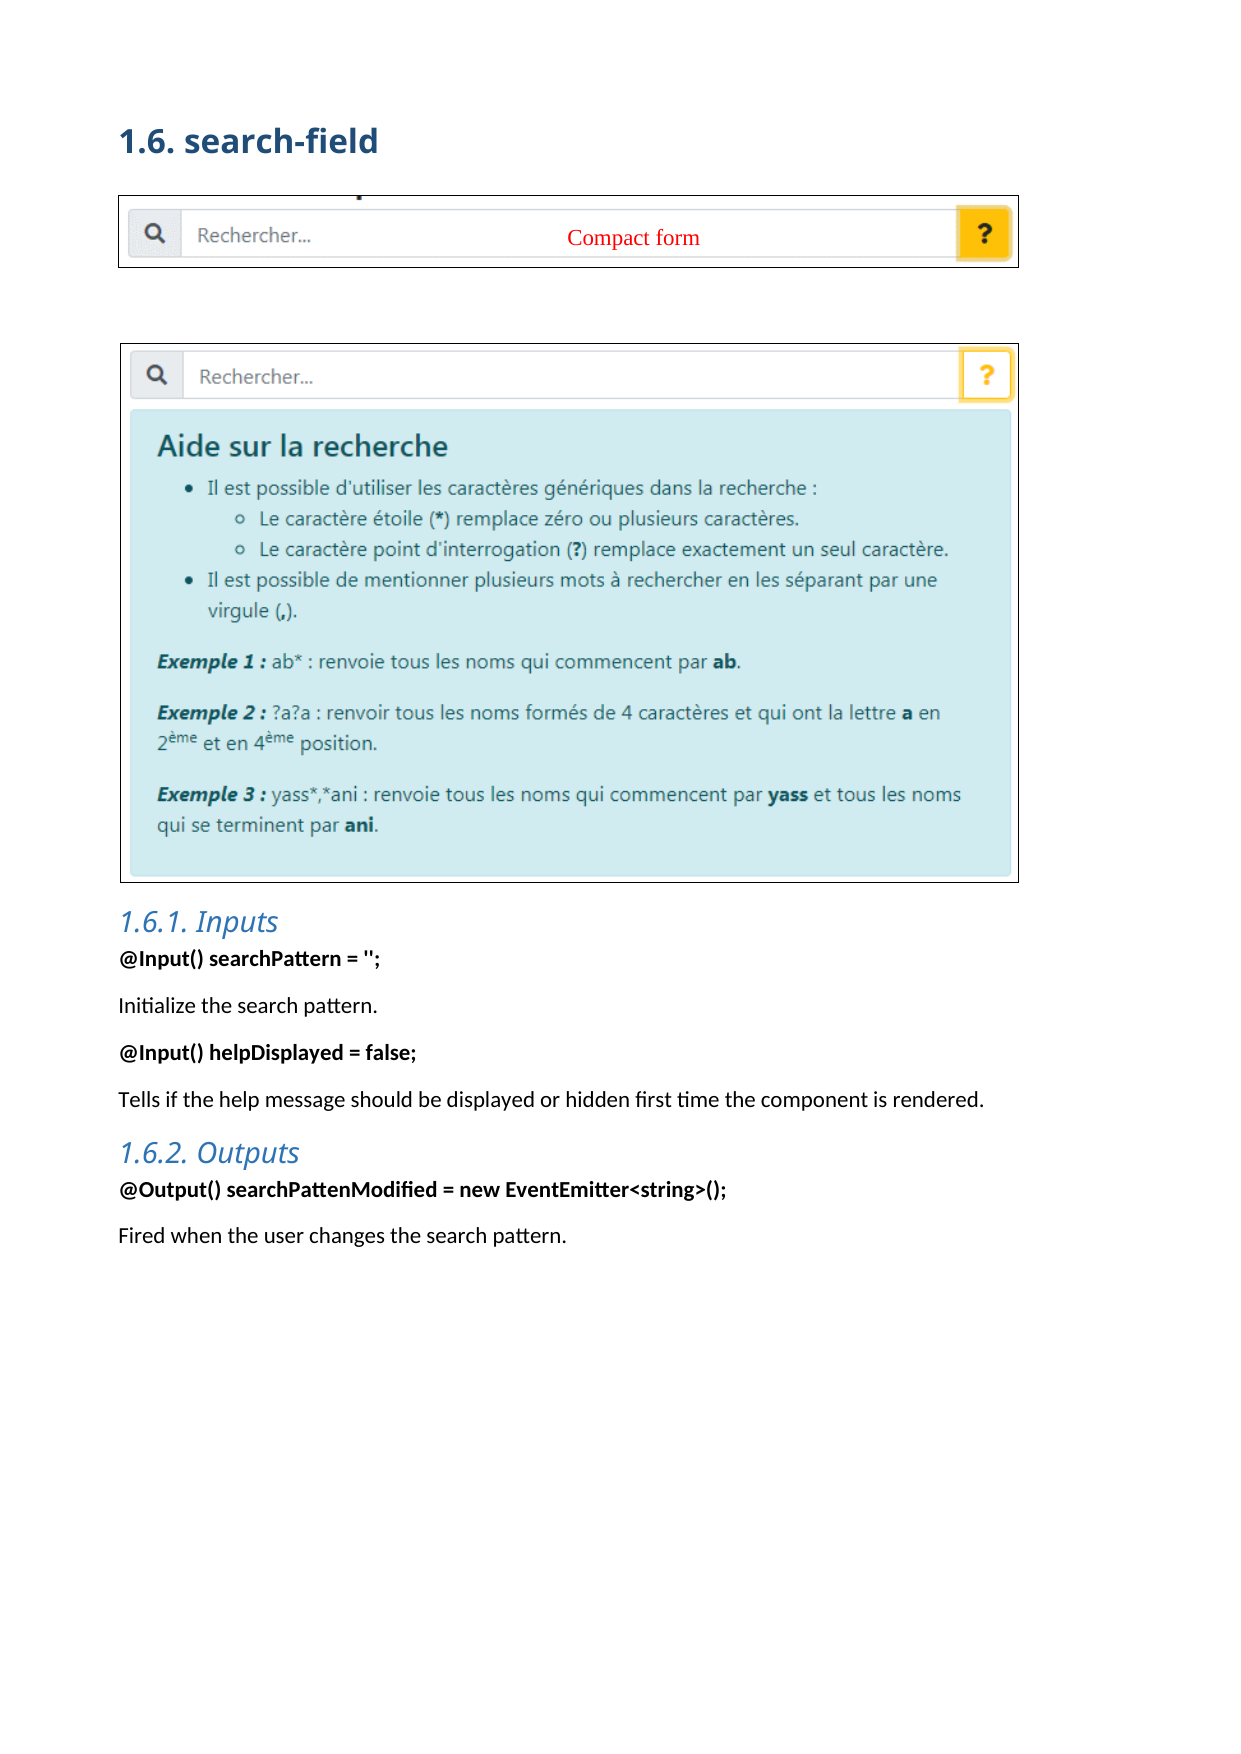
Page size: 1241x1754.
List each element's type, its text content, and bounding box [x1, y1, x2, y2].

text @Input() helpDisplayed = false; [118, 1038, 1122, 1066]
text @Input() searchPattern = ''; [118, 944, 1122, 972]
subtitle 1.6.2. Outputs [118, 1132, 1122, 1172]
picture [121, 344, 1018, 882]
text Tells if the help message should be displayed or hidden first time the component is rendered. [118, 1085, 1122, 1113]
subtitle 1.6.1. Inputs [118, 902, 1122, 941]
picture [119, 196, 1018, 267]
subtitle 1.6. search-field [118, 118, 1122, 163]
text Initialize the search pattern. [118, 991, 1122, 1019]
text @Output() searchPattenModified = new EventEmitter<string>(); [118, 1175, 1122, 1203]
text Fired when the user changes the search pattern. [118, 1222, 1122, 1250]
